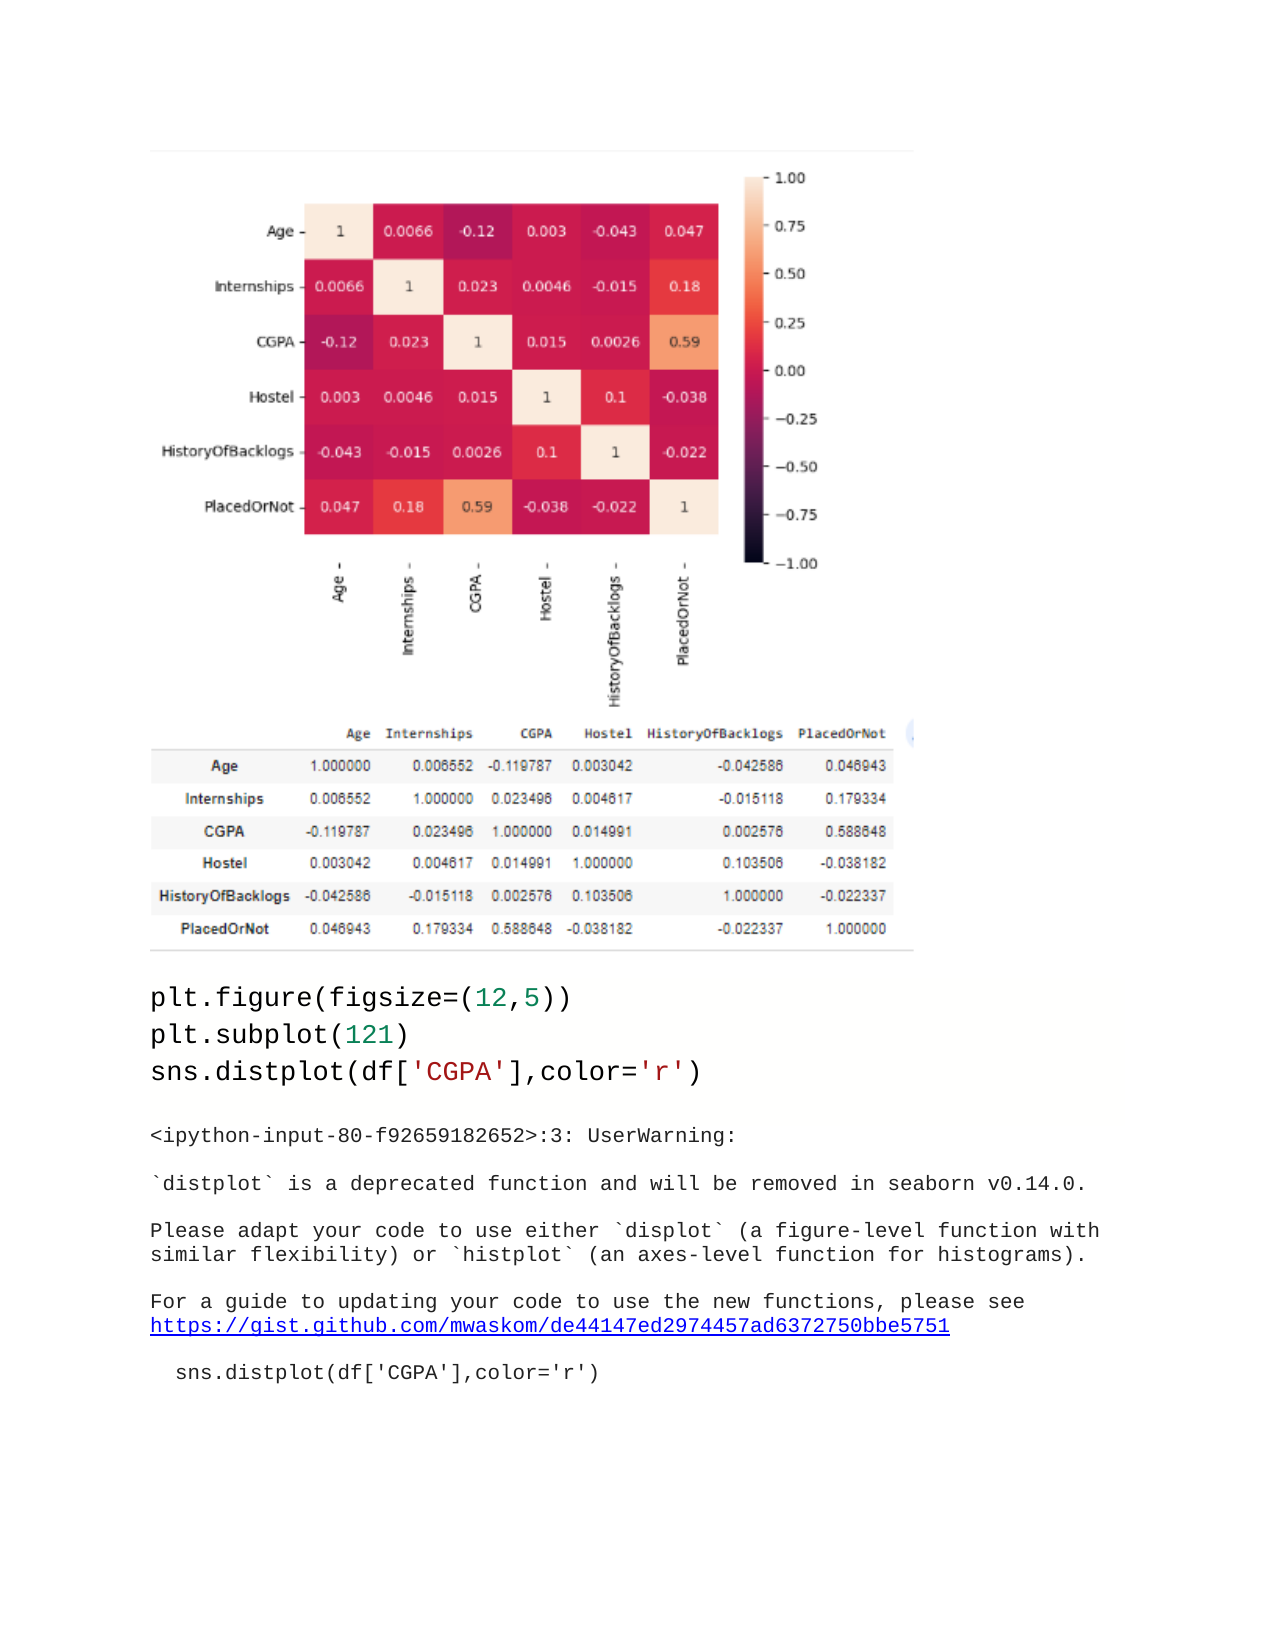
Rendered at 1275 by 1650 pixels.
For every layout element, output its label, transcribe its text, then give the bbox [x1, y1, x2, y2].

text sns.distplot(df['CGPA'],color='r') [150, 1052, 1125, 1088]
text <ipython-input-80-f92659182652>:3: UserWarning: [150, 1126, 1125, 1149]
picture [150, 150, 914, 953]
text https://gist.github.com/mwaskom/de44147ed2974457ad6372750bbe5751 [150, 1315, 1125, 1338]
text sns.distplot(df['CGPA'],color='r') [150, 1362, 1125, 1386]
text `distplot` is a deprecated function and will be removed in seaborn v0.14.0. [150, 1173, 1125, 1196]
text Please adapt your code to use either `displot` (a figure-level function with [150, 1220, 1125, 1244]
text plt.subplot(121) [150, 1014, 1125, 1052]
text similar flexibility) or `histplot` (an axes-level function for histograms). [150, 1244, 1125, 1267]
text plt.figure(figsize=(12,5)) [150, 978, 1125, 1014]
text For a guide to updating your code to use the new functions, please see [150, 1291, 1125, 1315]
